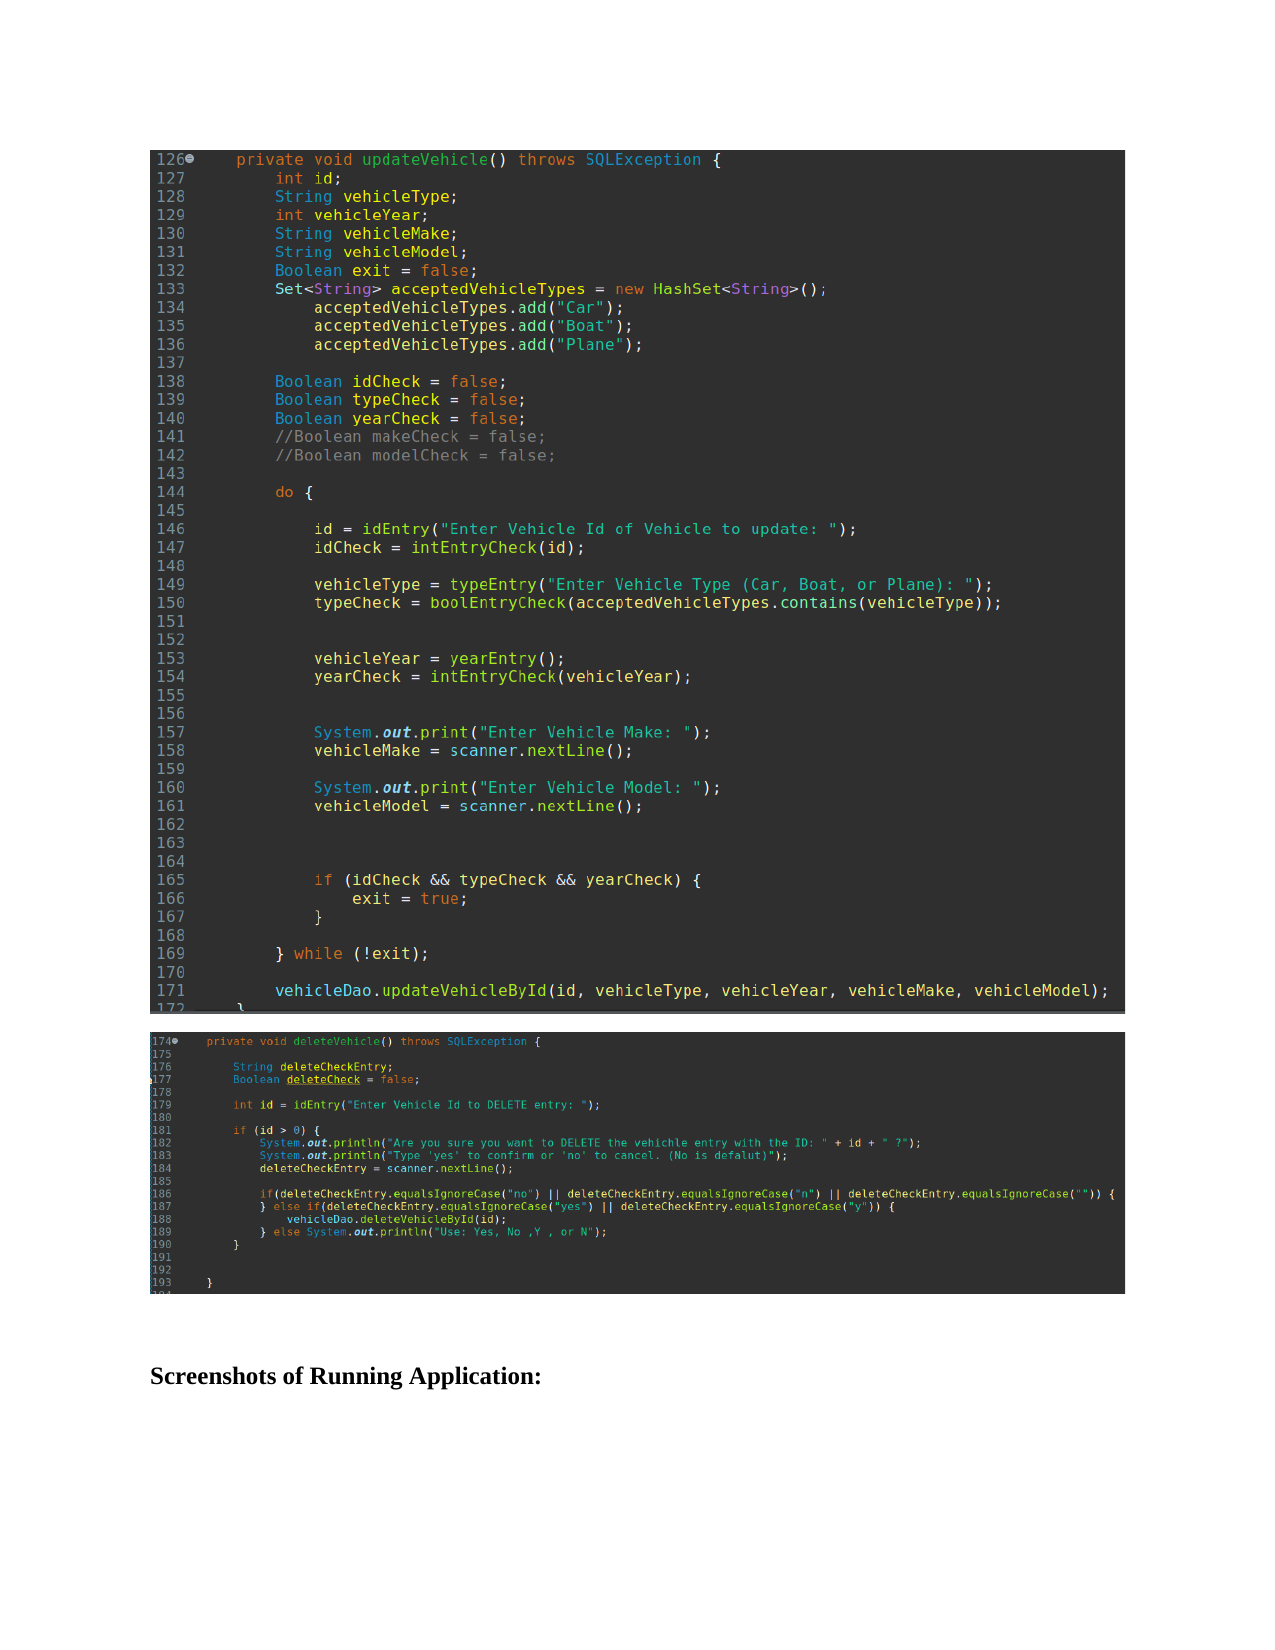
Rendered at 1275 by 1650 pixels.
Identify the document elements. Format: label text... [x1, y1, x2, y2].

text Screenshots of Running Application: [150, 1361, 1125, 1389]
picture [150, 1032, 1125, 1294]
picture [150, 150, 1125, 1014]
